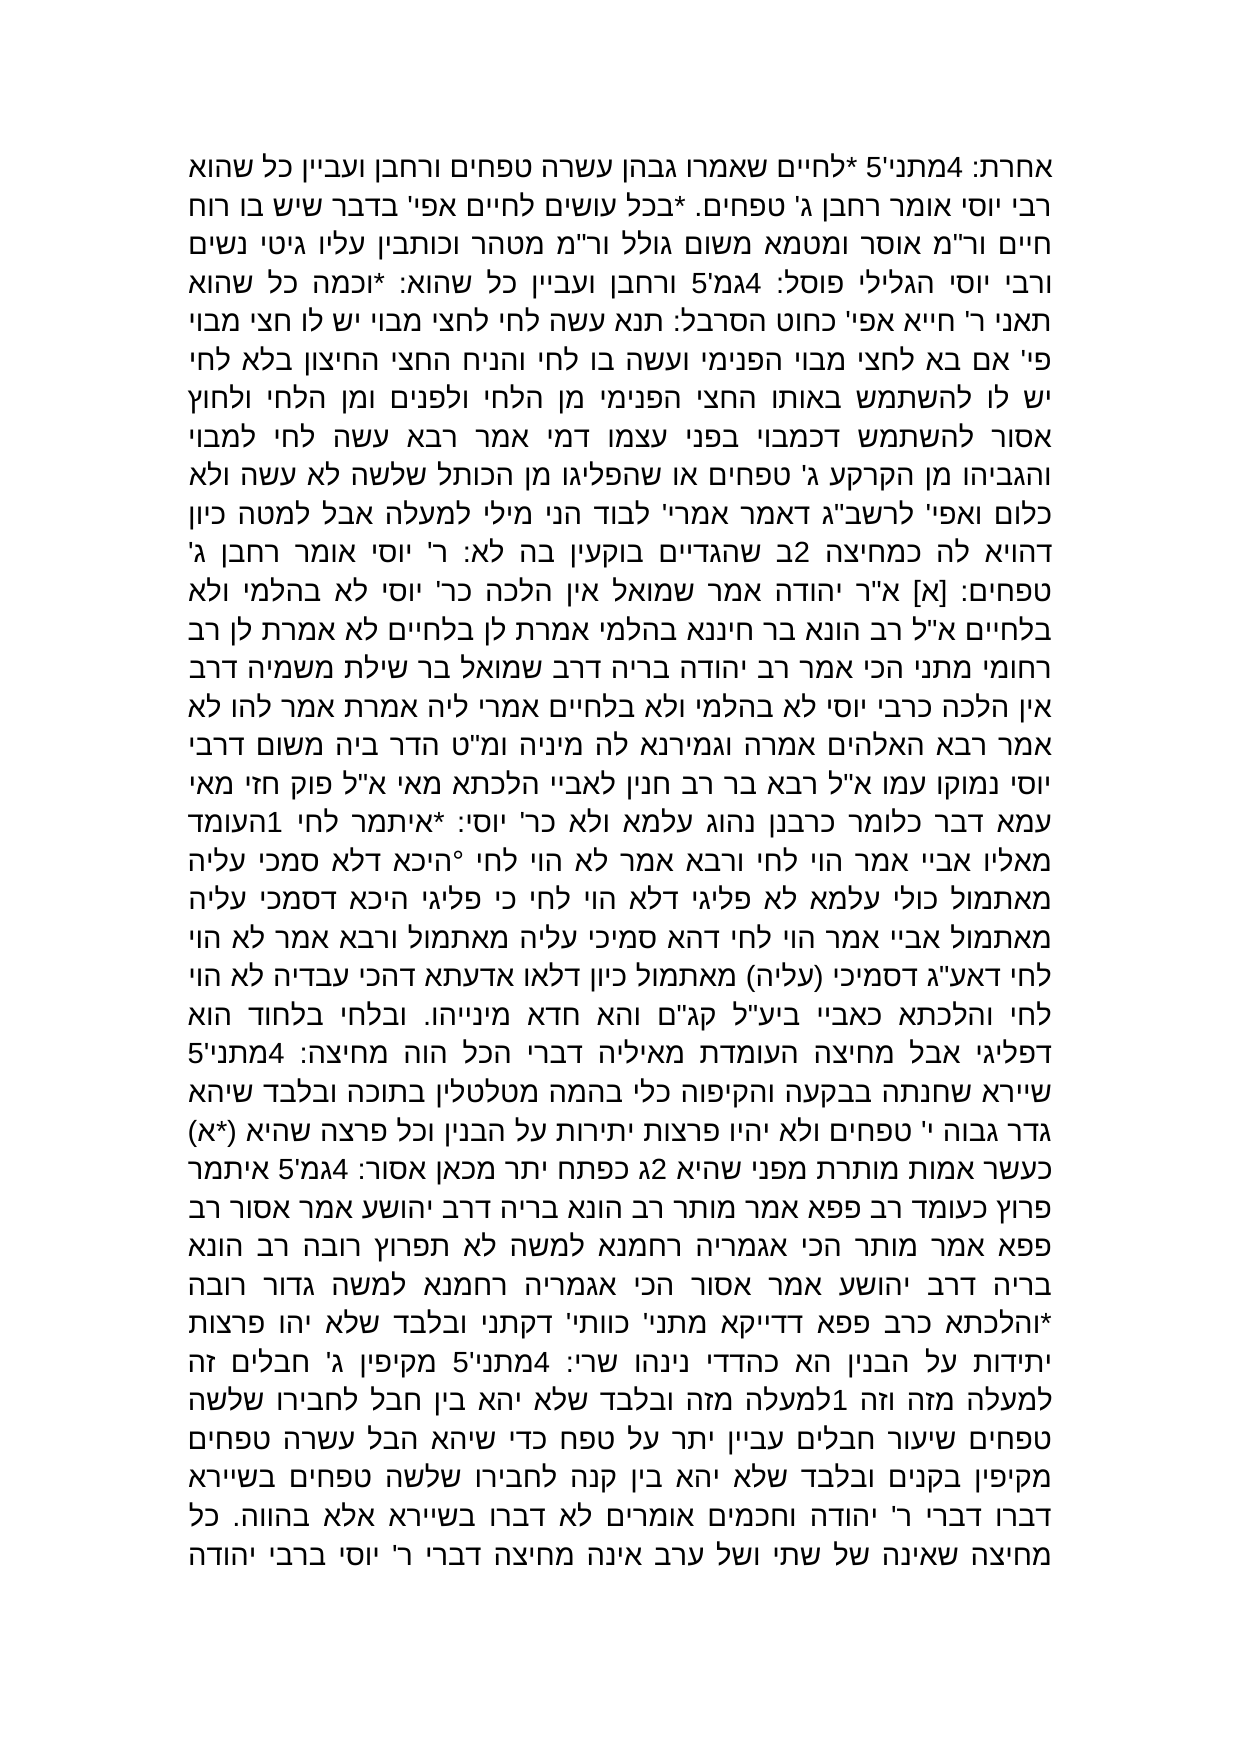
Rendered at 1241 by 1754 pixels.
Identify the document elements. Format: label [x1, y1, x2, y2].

text [187, 150, 1053, 1571]
